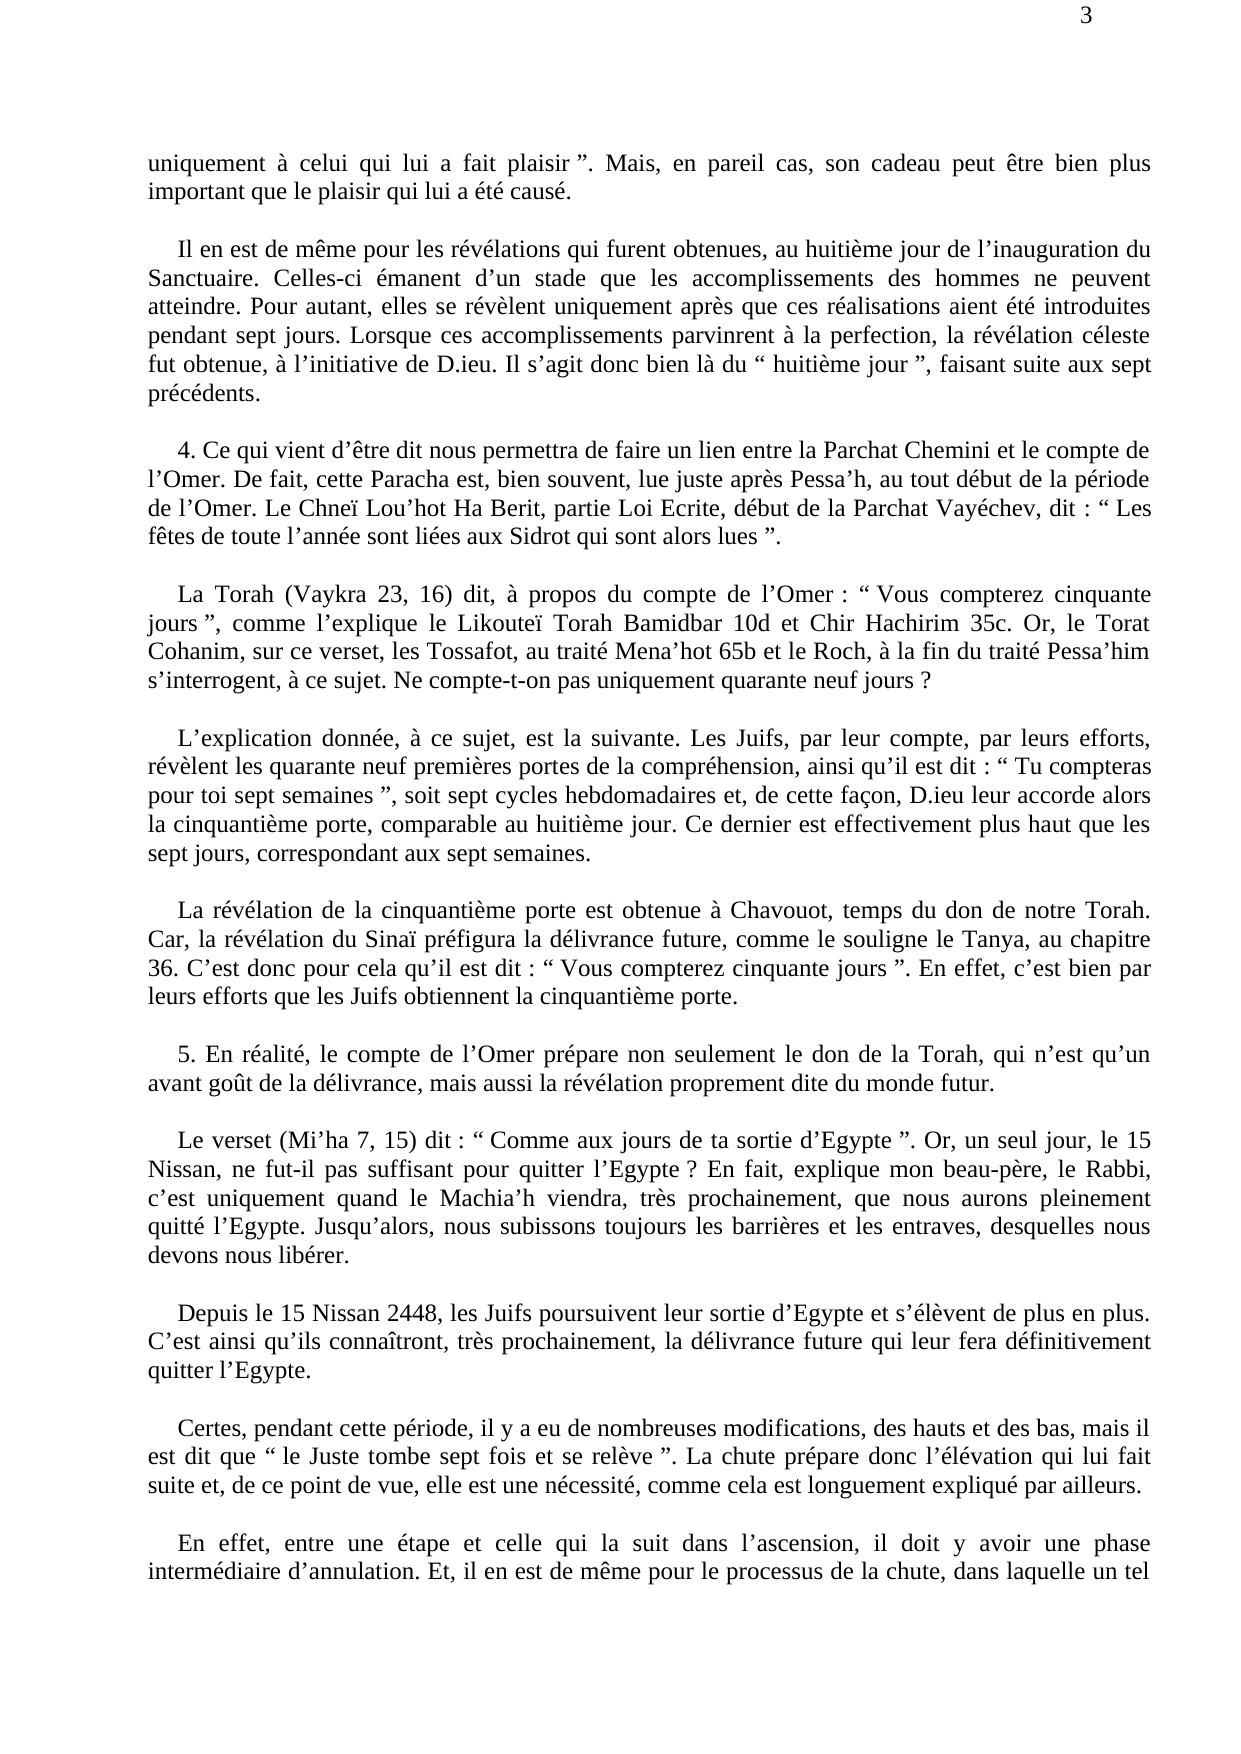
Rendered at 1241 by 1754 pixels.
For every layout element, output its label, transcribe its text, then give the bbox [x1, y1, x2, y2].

text 5. En réalité, le compte de l’Omer prépare non seulement le don de la Torah, qui n’est qu’un avant goût de la délivrance, mais aussi la révélation proprement dite du monde futur. [148, 1039, 1152, 1096]
text Il en est de même pour les révélations qui furent obtenues, au huitième jour de l’inauguration du Sanctuaire. Celles-ci émanent d’un stade que les accomplissements des hommes ne peuvent atteindre. Pour autant, elles se révèlent uniquement après que ces réalisations aient été introduites pendant sept jours. Lorsque ces accomplissements parvinrent à la perfection, la révélation céleste fut obtenue, à l’initiative de D.ieu. Il s’agit donc bien là du “ huitième jour ”, faisant suite aux sept précédents. [148, 234, 1152, 406]
text La révélation de la cinquantième porte est obtenue à Chavouot, temps du don de notre Torah. Car, la révélation du Sinaï préfigura la délivrance future, comme le souligne le Tanya, au chapitre 36. C’est donc pour cela qu’il est dit : “ Vous compterez cinquante jours ”. En effet, c’est bien par leurs efforts que les Juifs obtiennent la cinquantième porte. [148, 895, 1152, 1010]
text 4. Ce qui vient d’être dit nous permettra de faire un lien entre la Parchat Chemini et le compte de l’Omer. De fait, cette Paracha est, bien souvent, lue juste après Pessa’h, au tout début de la période de l’Omer. Le Chneï Lou’hot Ha Berit, partie Loi Ecrite, début de la Parchat Vayéchev, dit : “ Les fêtes de toute l’année sont liées aux Sidrot qui sont alors lues ”. [148, 435, 1152, 550]
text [148, 1528, 1152, 1585]
text L’explication donnée, à ce sujet, est la suivante. Les Juifs, par leur compte, par leurs efforts, révèlent les quarante neuf premières portes de la compréhension, ainsi qu’il est dit : “ Tu compteras pour toi sept semaines ”, soit sept cycles hebdomadaires et, de cette façon, D.ieu leur accorde alors la cinquantième porte, comparable au huitième jour. Ce dernier est effectivement plus haut que les sept jours, correspondant aux sept semaines. [148, 723, 1152, 866]
text Certes, pendant cette période, il y a eu de nombreuses modifications, des hauts et des bas, mais il est dit que “ le Juste tombe sept fois et se relève ”. La chute prépare donc l’élévation qui lui fait suite et, de ce point de vue, elle est une nécessité, comme cela est longuement expliqué par ailleurs. [148, 1413, 1152, 1499]
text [148, 148, 1152, 205]
text Le verset (Mi’ha 7, 15) dit : “ Comme aux jours de ta sortie d’Egypte ”. Or, un seul jour, le 15 Nissan, ne fut-il pas suffisant pour quitter l’Egypte ? En fait, explique mon beau-père, le Rabbi, c’est uniquement quand le Machia’h viendra, très prochainement, que nous aurons pleinement quitté l’Egypte. Jusqu’alors, nous subissons toujours les barrières et les entraves, desquelles nous devons nous libérer. [148, 1125, 1152, 1269]
text Depuis le 15 Nissan 2448, les Juifs poursuivent leur sortie d’Egypte et s’élèvent de plus en plus. C’est ainsi qu’ils connaîtront, très prochainement, la délivrance future qui leur fera définitivement quitter l’Egypte. [148, 1298, 1152, 1384]
text La Torah (Vaykra 23, 16) dit, à propos du compte de l’Omer : “ Vous compterez cinquante jours ”, comme l’explique le Likouteï Torah Bamidbar 10d et Chir Hachirim 35c. Or, le Torat Cohanim, sur ce verset, les Tossafot, au traité Mena’hot 65b et le Roch, à la fin du traité Pessa’him s’interrogent, à ce sujet. Ne compte-t-on pas uniquement quarante neuf jours ? [148, 579, 1152, 694]
